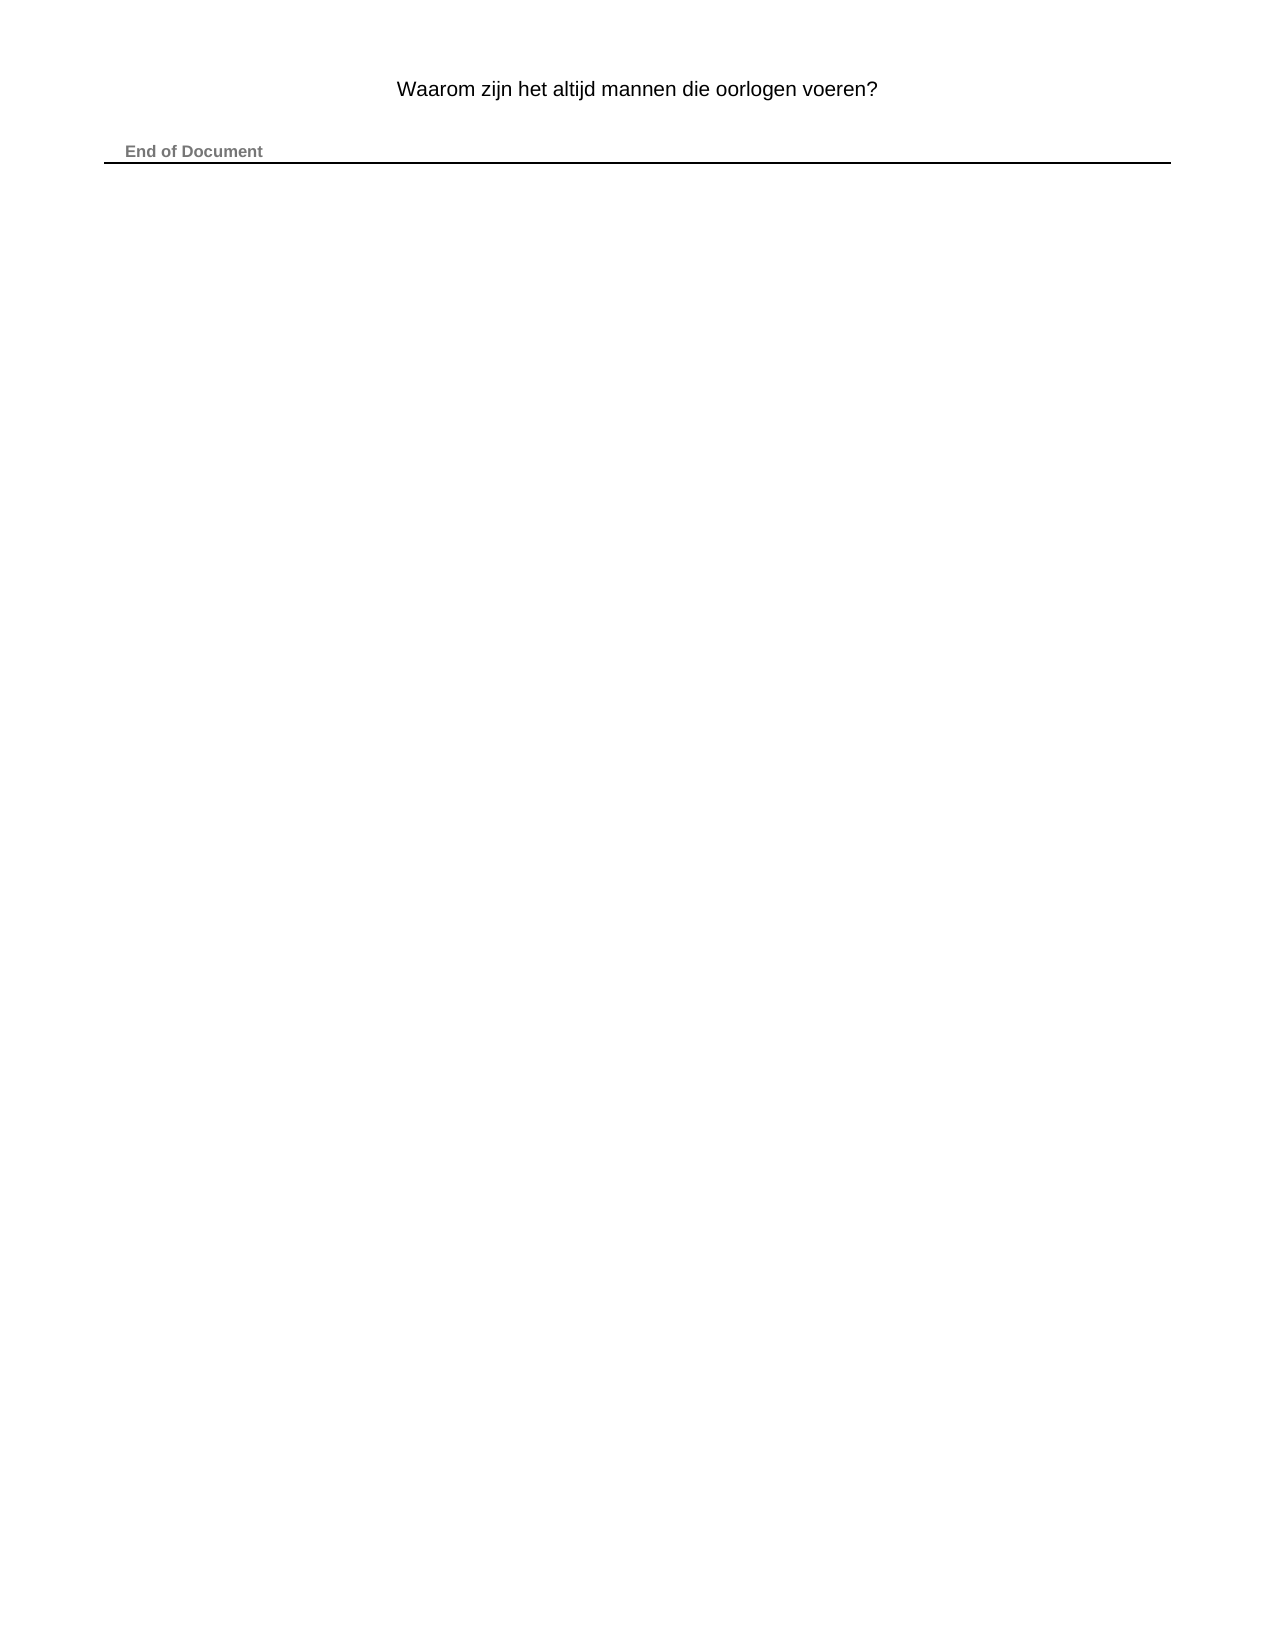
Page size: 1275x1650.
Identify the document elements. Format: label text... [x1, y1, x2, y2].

text End of Document [125, 142, 1171, 161]
